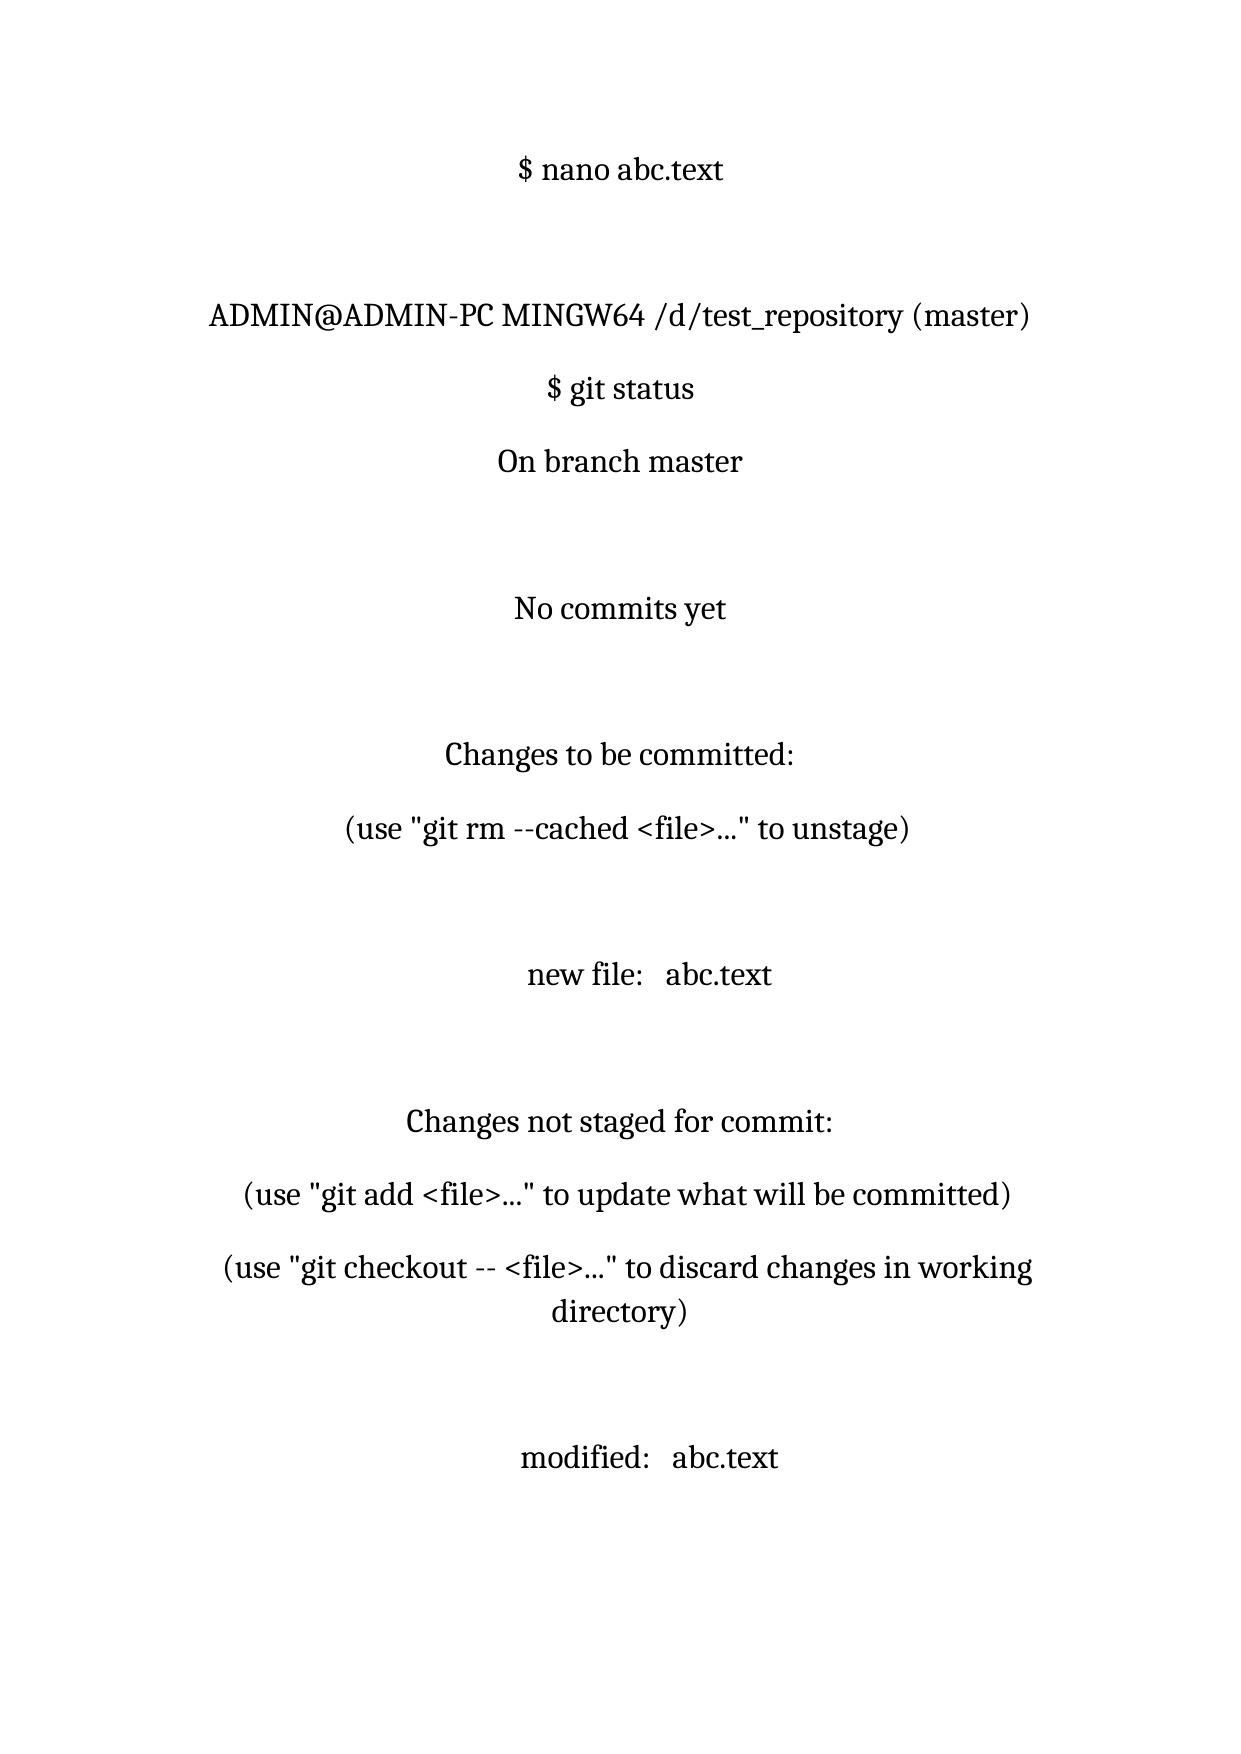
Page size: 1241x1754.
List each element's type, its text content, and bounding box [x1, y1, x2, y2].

text Changes to be committed: [155, 736, 1086, 774]
text $ git status [155, 370, 1086, 408]
text (use "git add <file>..." to update what will be committed) [155, 1175, 1086, 1213]
text No commits yet [155, 589, 1086, 628]
text (use "git checkout -- <file>..." to discard changes in working directory) [155, 1248, 1086, 1331]
text new file: abc.text [155, 956, 1086, 994]
text (use "git rm --cached <file>..." to unstage) [155, 809, 1086, 847]
text On branch master [155, 443, 1086, 481]
text $ nano abc.text [155, 150, 1086, 188]
text ADMIN@ADMIN-PC MINGW64 /d/test_repository (master) [155, 296, 1086, 335]
text modified: abc.text [155, 1439, 1086, 1477]
text Changes not staged for commit: [155, 1102, 1086, 1140]
